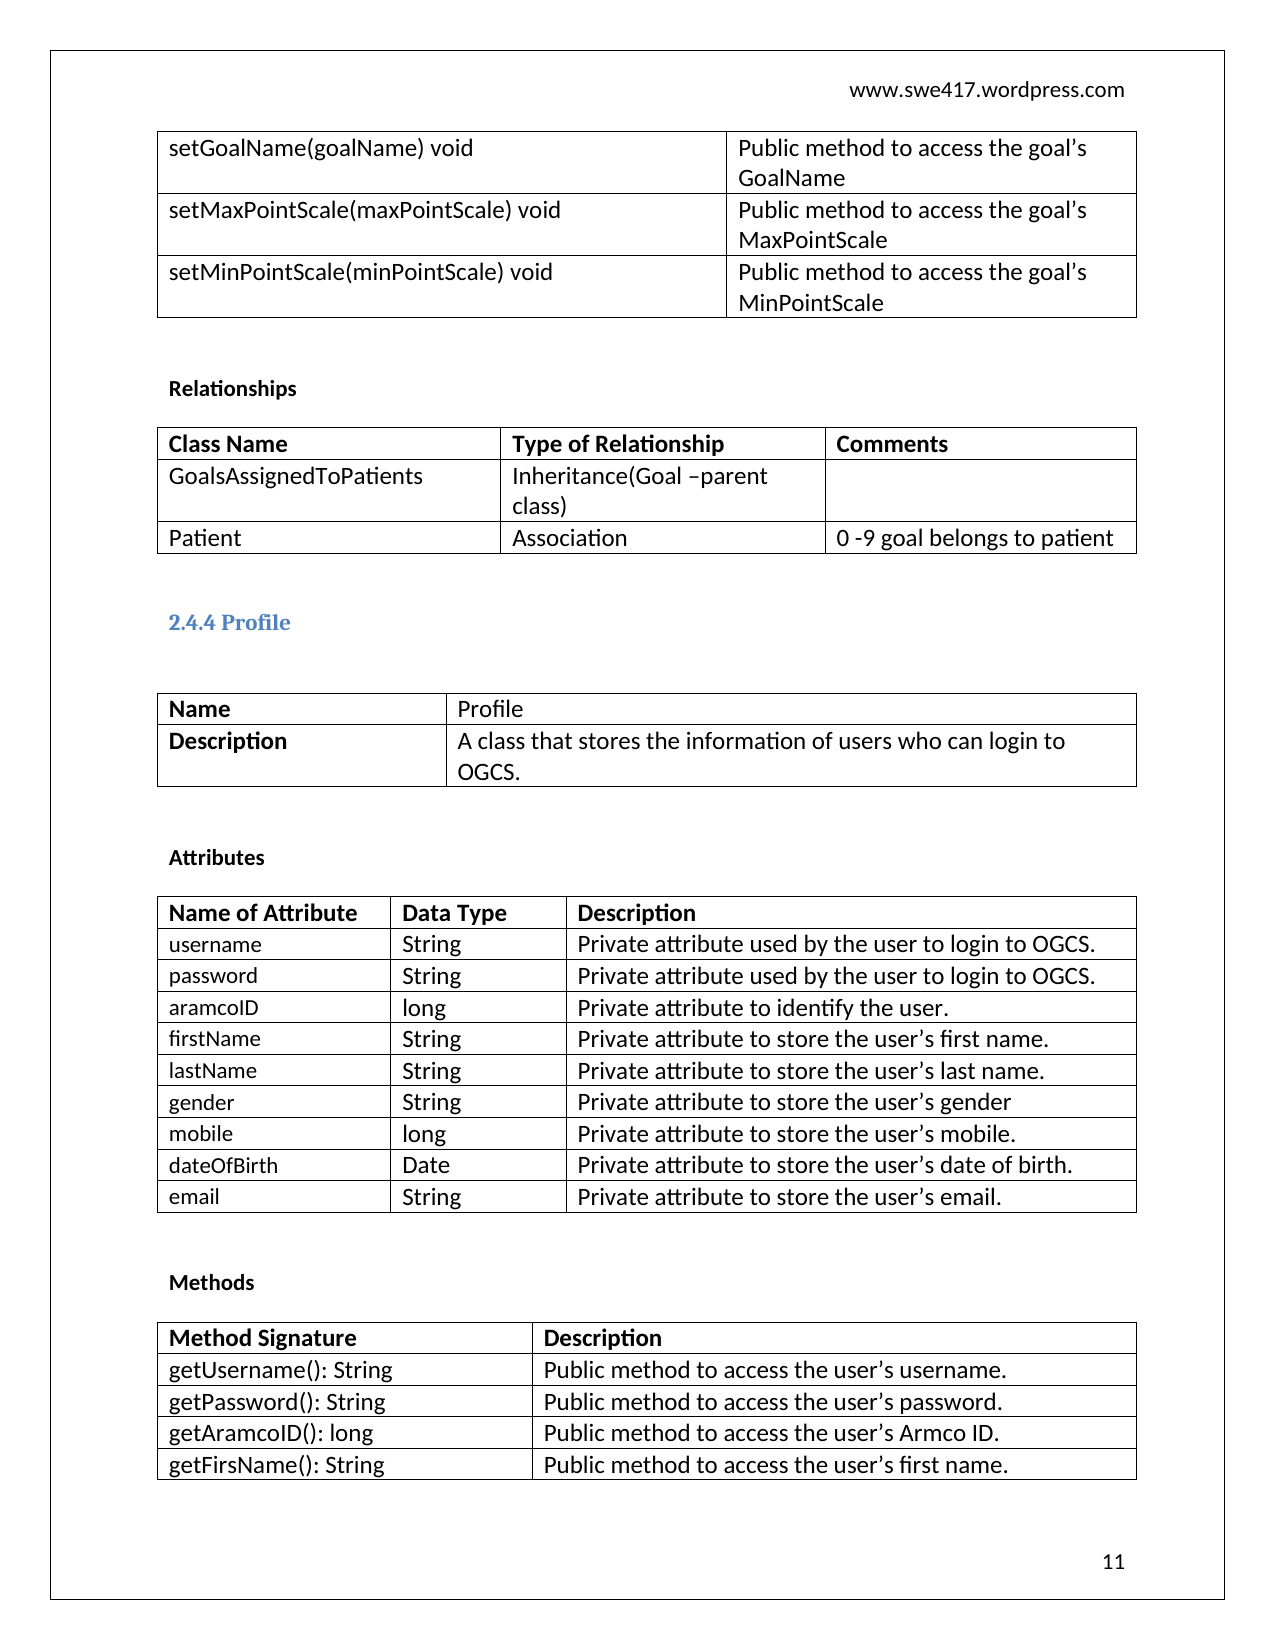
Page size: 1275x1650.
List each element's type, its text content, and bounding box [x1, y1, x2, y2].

table_cell getPassword(): String [158, 1386, 532, 1416]
table_cell Public method to access the user’s Armco ID. [533, 1417, 1136, 1448]
table_cell setMinPointScale(minPointScale) void [158, 256, 726, 317]
table_cell Inheritance(Goal –parent class) [501, 460, 825, 521]
table_cell String [391, 1023, 566, 1054]
table_cell String [391, 1181, 566, 1212]
table_cell Private attribute to store the user’s gender [567, 1086, 1136, 1117]
table_cell A class that stores the information of users who can login to OGCS. [447, 725, 1136, 786]
table_cell Date [391, 1150, 566, 1180]
table_cell aramcoID [158, 992, 390, 1022]
table_cell GoalsAssignedToPatients [158, 460, 500, 521]
table_cell dateOfBirth [158, 1150, 390, 1180]
table_cell Public method to access the user’s first name. [533, 1449, 1136, 1479]
table_header Data Type [391, 897, 566, 928]
table_cell String [391, 1055, 566, 1085]
table_cell setGoalName(goalName) void [158, 132, 726, 193]
table_cell long [391, 992, 566, 1022]
table_cell [826, 460, 1136, 521]
table_cell Private attribute to store the user’s last name. [567, 1055, 1136, 1085]
table_cell email [158, 1181, 390, 1212]
table_cell 0 -9 goal belongs to patient [826, 522, 1136, 552]
table_cell password [158, 960, 390, 991]
table_header Description [533, 1323, 1136, 1353]
table_header Method Signature [158, 1323, 532, 1353]
table_cell Association [501, 522, 825, 552]
table_cell Private attribute to store the user’s first name. [567, 1023, 1136, 1054]
subtitle 2.4.4 Profile [169, 609, 1125, 636]
table_header Profile [447, 694, 1136, 724]
table_cell Patient [158, 522, 500, 552]
table_cell Public method to access the goal’s MaxPointScale [727, 194, 1136, 255]
table_cell String [391, 929, 566, 959]
table_cell Public method to access the goal’s MinPointScale [727, 256, 1136, 317]
table_cell Private attribute to store the user’s date of birth. [567, 1150, 1136, 1180]
table_cell Private attribute to identify the user. [567, 992, 1136, 1022]
table_cell username [158, 929, 390, 959]
table_cell getFirsName(): String [158, 1449, 532, 1479]
table_cell Public method to access the user’s username. [533, 1354, 1136, 1385]
table_cell setMaxPointScale(maxPointScale) void [158, 194, 726, 255]
table_header Description [567, 897, 1136, 928]
table_cell firstName [158, 1023, 390, 1054]
table_cell Public method to access the user’s password. [533, 1386, 1136, 1416]
table_cell getAramcoID(): long [158, 1417, 532, 1448]
table_cell Description [158, 725, 446, 786]
table_cell mobile [158, 1118, 390, 1148]
table_header Type of Relationship [501, 428, 825, 459]
table_cell getUsername(): String [158, 1354, 532, 1385]
table_cell Private attribute to store the user’s email. [567, 1181, 1136, 1212]
table_cell Private attribute used by the user to login to OGCS. [567, 960, 1136, 991]
table_cell lastName [158, 1055, 390, 1085]
text Relationships [169, 374, 1125, 402]
table_cell gender [158, 1086, 390, 1117]
table_cell Private attribute to store the user’s mobile. [567, 1118, 1136, 1148]
table_cell String [391, 1086, 566, 1117]
table_cell Private attribute used by the user to login to OGCS. [567, 929, 1136, 959]
table_header Name [158, 694, 446, 724]
text Methods [169, 1268, 1125, 1297]
table_cell Public method to access the goal’s GoalName [727, 132, 1136, 193]
table_header Class Name [158, 428, 500, 459]
text Attributes [169, 843, 1125, 871]
table_header Name of Attribute [158, 897, 390, 928]
table_cell long [391, 1118, 566, 1148]
table_header Comments [826, 428, 1136, 459]
table_cell String [391, 960, 566, 991]
